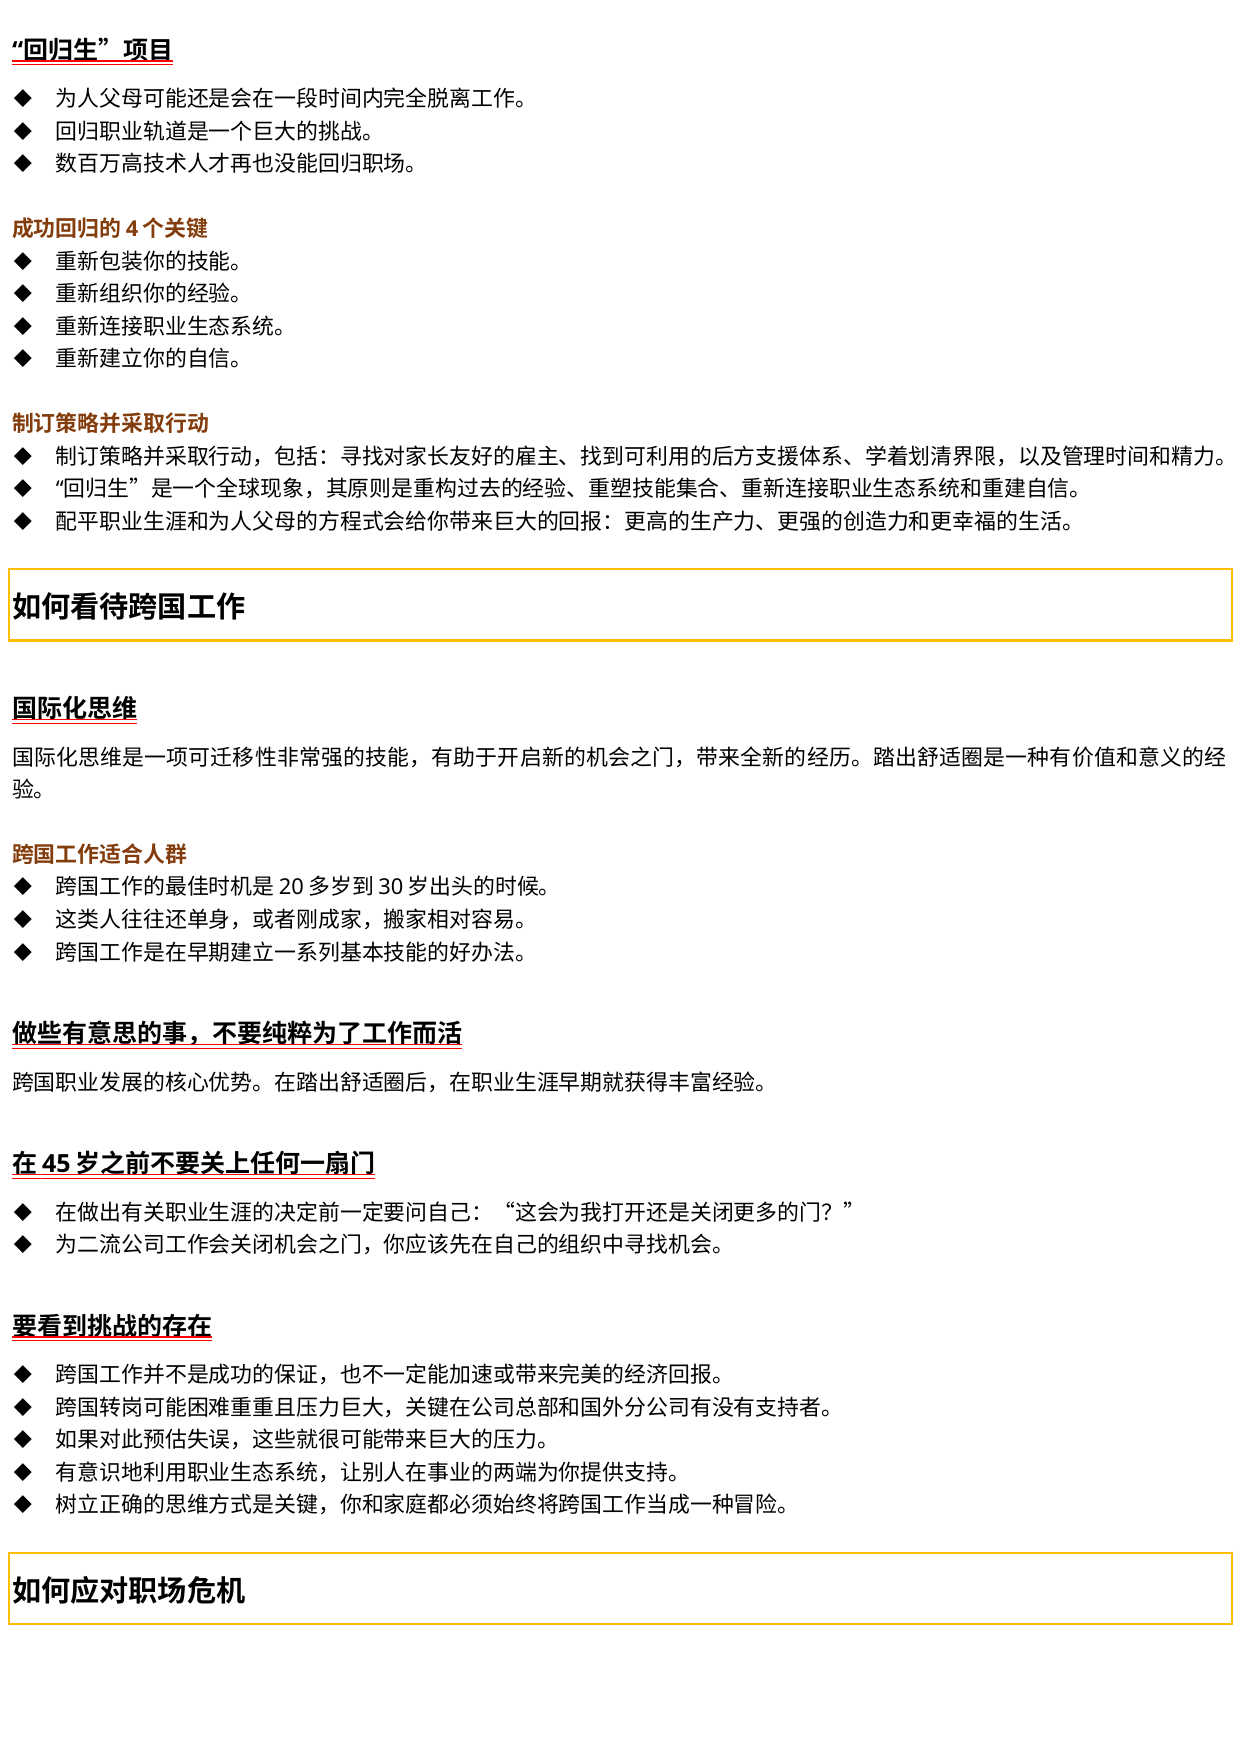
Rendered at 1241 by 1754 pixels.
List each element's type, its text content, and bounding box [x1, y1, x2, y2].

list 重新建立你的自信。 [12, 341, 1228, 373]
subtitle 要看到挑战的存在 [12, 1292, 1228, 1357]
list “回归生”是一个全球现象，其原则是重构过去的经验、重塑技能集合、重新连接职业生态系统和重建自信。 [12, 471, 1228, 503]
list 为人父母可能还是会在一段时间内完全脱离工作。 [12, 81, 1228, 113]
list 这类人往往还单身，或者刚成家，搬家相对容易。 [12, 902, 1228, 934]
list 数百万高技术人才再也没能回归职场。 [12, 146, 1228, 178]
list 重新连接职业生态系统。 [12, 308, 1228, 341]
subtitle “回归生”项目 [12, 16, 1228, 81]
list 重新包装你的技能。 [12, 243, 1228, 276]
list 为二流公司工作会关闭机会之门，你应该先在自己的组织中寻找机会。 [12, 1227, 1228, 1259]
list 配平职业生涯和为人父母的方程式会给你带来巨大的回报：更高的生产力、更强的创造力和更幸福的生活。 [12, 503, 1228, 536]
list 树立正确的思维方式是关键，你和家庭都必须始终将跨国工作当成一种冒险。 [12, 1487, 1228, 1519]
subtitle 做些有意思的事，不要纯粹为了工作而活 [12, 999, 1228, 1064]
list 制订策略并采取行动，包括：寻找对家长友好的雇主、找到可利用的后方支援体系、学着划清界限，以及管理时间和精力。 [12, 438, 1228, 471]
subtitle 跨国工作适合人群 [12, 837, 1228, 869]
subtitle 国际化思维 [12, 674, 1228, 739]
text 跨国职业发展的核心优势。在踏出舒适圈后，在职业生涯早期就获得丰富经验。 [12, 1064, 1228, 1097]
text 国际化思维是一项可迁移性非常强的技能，有助于开启新的机会之门，带来全新的经历。踏出舒适圈是一种有价值和意义的经验。 [12, 739, 1228, 804]
subtitle 成功回归的4个关键 [12, 211, 1228, 243]
list 如果对此预估失误，这些就很可能带来巨大的压力。 [12, 1422, 1228, 1454]
list 跨国工作是在早期建立一系列基本技能的好办法。 [12, 934, 1228, 967]
list 跨国工作并不是成功的保证，也不一定能加速或带来完美的经济回报。 [12, 1357, 1228, 1389]
list 回归职业轨道是一个巨大的挑战。 [12, 113, 1228, 146]
subtitle 如何应对职场危机 [10, 1554, 1231, 1623]
subtitle 如何看待跨国工作 [10, 570, 1231, 639]
list 跨国转岗可能困难重重且压力巨大，关键在公司总部和国外分公司有没有支持者。 [12, 1389, 1228, 1422]
list 跨国工作的最佳时机是20多岁到30岁出头的时候。 [12, 869, 1228, 902]
subtitle 在45岁之前不要关上任何一扇门 [12, 1129, 1228, 1194]
list 有意识地利用职业生态系统，让别人在事业的两端为你提供支持。 [12, 1454, 1228, 1487]
list 重新组织你的经验。 [12, 276, 1228, 308]
subtitle 制订策略并采取行动 [12, 406, 1228, 438]
list 在做出有关职业生涯的决定前一定要问自己：“这会为我打开还是关闭更多的门？” [12, 1194, 1228, 1227]
